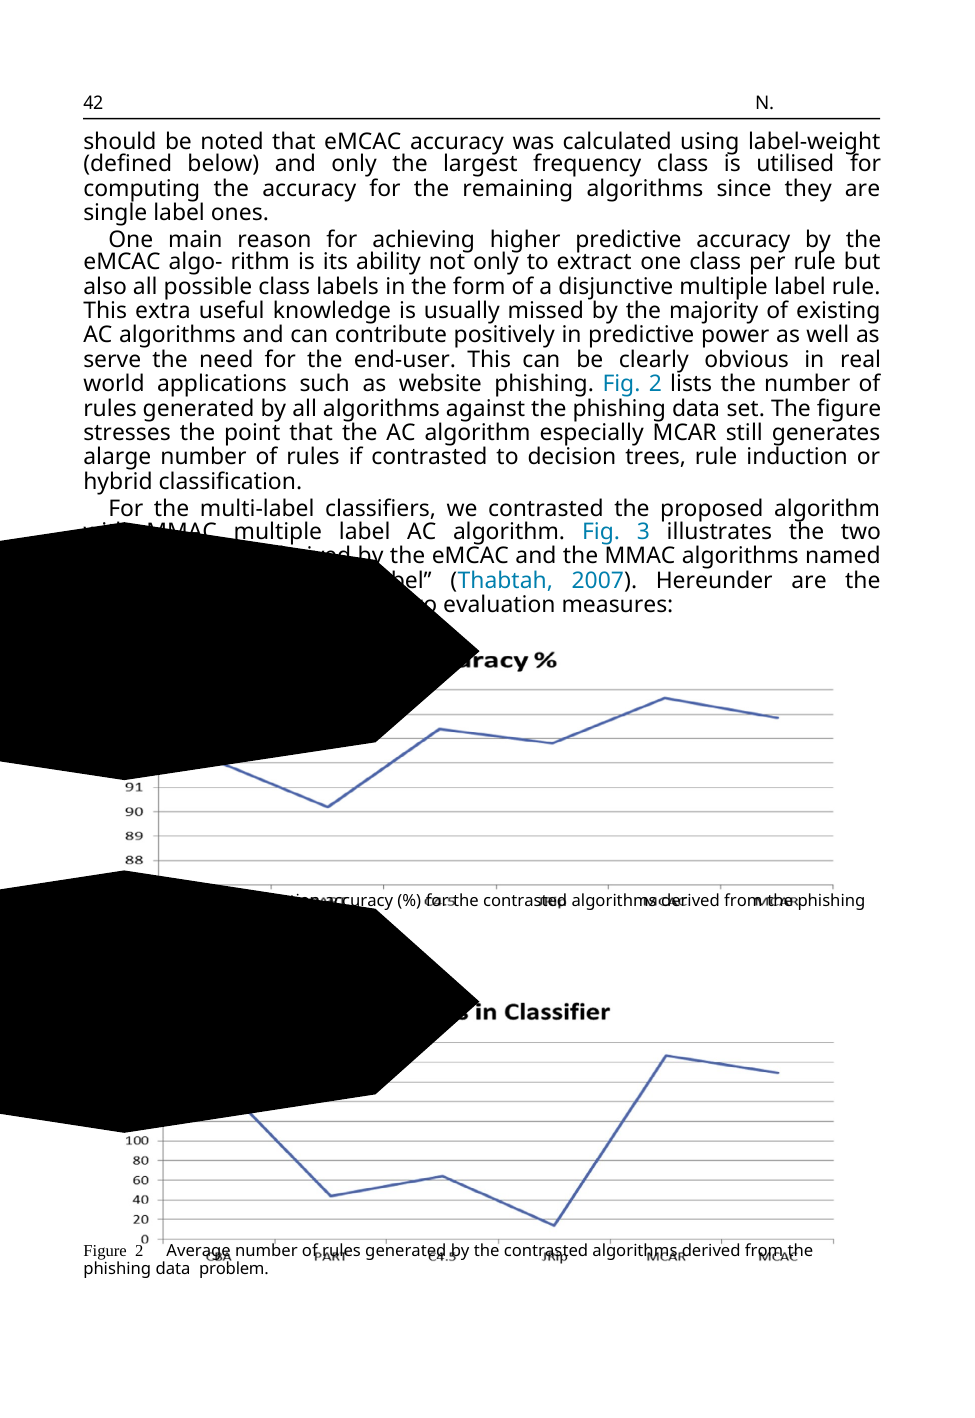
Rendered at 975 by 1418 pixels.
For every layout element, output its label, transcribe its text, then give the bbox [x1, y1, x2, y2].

text For the multi-label classifiers, we contrasted the proposed algorithm with MMAC multiple label AC algorithm. Fig. 3 illustrates the two measures values derived by the eMCAC and the MMAC algorithms named ‘‘Label-weight’’ and ‘‘Any-label’’ (Thabtah, 2007). Hereunder are the equations for calculating the two evaluation measures: [83, 497, 881, 619]
text Figure 1 The classification accuracy (%) for the contrasted algorithms derived from the phishing data. [105, 889, 904, 934]
text One main reason for achieving higher predictive accuracy by the eMCAC algo- rithm is its ability not only to extract one class per rule but also all possible class labels in the form of a disjunctive multiple label rule. This extra useful knowledge is usually missed by the majority of existing AC algorithms and can contribute positively in predictive power as well as serve the need for the end-user. This can be clearly obvious in real world applications such as website phishing. Fig. 2 lists the number of rules generated by all algorithms against the phishing data set. The figure stresses the point that the AC algorithm especially MCAR still generates alarge number of rules if contrasted to decision trees, rule induction or hybrid classification. [83, 228, 881, 496]
picture [124, 651, 835, 889]
text Figure 2 Average number of rules generated by the contrasted algorithms derived from the phishing data problem. [83, 1242, 859, 1279]
picture [124, 1001, 835, 1242]
text should be noted that eMCAC accuracy was calculated using label-weight (defined below) and only the largest frequency class is utilised for computing the accuracy for the remaining algorithms since they are single label ones. [83, 130, 881, 227]
